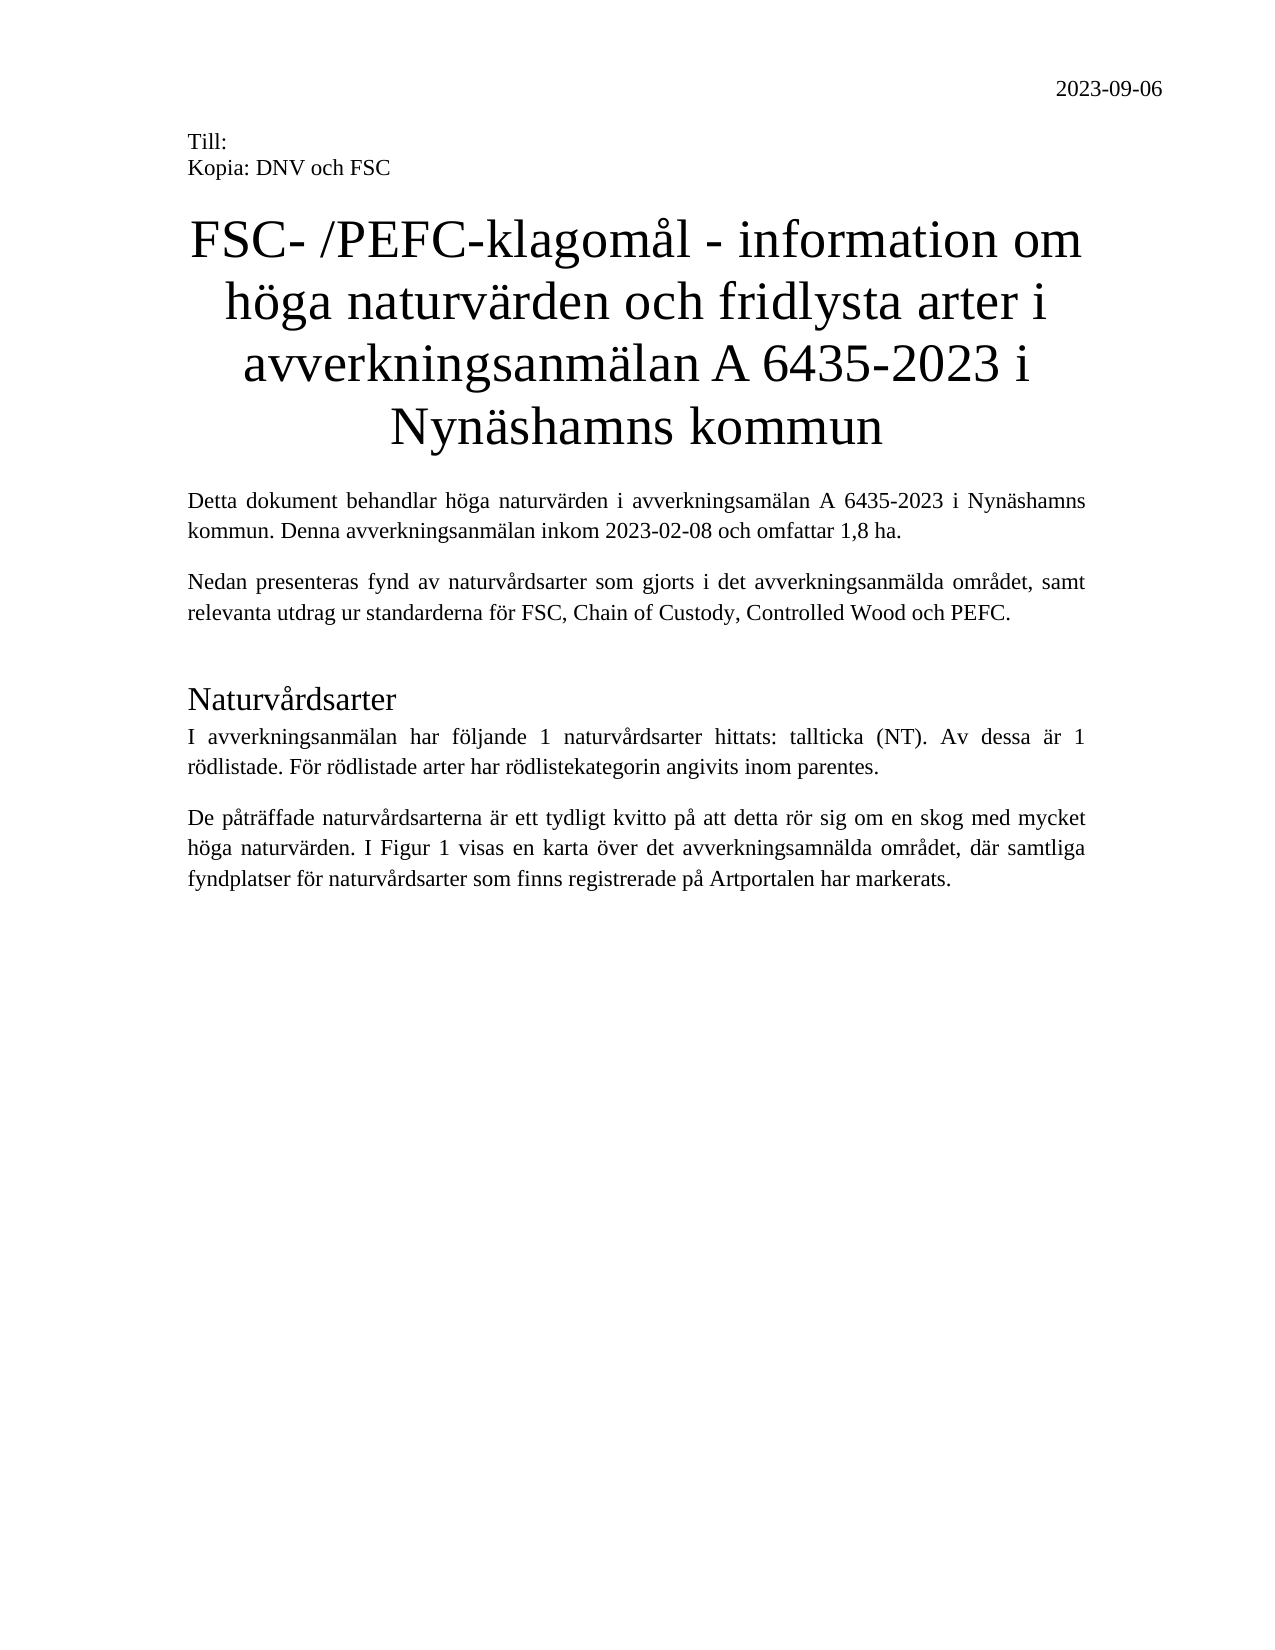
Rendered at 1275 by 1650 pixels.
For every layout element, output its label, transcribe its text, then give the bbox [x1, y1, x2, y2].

text I avverkningsanmälan har följande 1 naturvårdsarter hittats: tallticka (NT). Av dessa är 1 rödlistade. För rödlistade arter har rödlistekategorin angivits inom parentes. [187, 723, 1087, 779]
title FSC- /PEFC-klagomål - information om höga naturvärden och fridlysta arter i avverkningsanmälan A 6435-2023 i Nynäshamns kommun [187, 207, 1087, 456]
text De påträffade naturvårdsarterna är ett tydligt kvitto på att detta rör sig om en skog med mycket höga naturvärden. I Figur 1 visas en karta över det avverkningsamnälda området, där samtliga fyndplatser för naturvårdsarter som finns registrerade på Artportalen har markerats. [187, 804, 1087, 891]
subtitle Naturvårdsarter [187, 679, 1087, 717]
text Detta dokument behandlar höga naturvärden i avverkningsamälan A 6435-2023 i Nynäshamns kommun. Denna avverkningsanmälan inkom 2023-02-08 och omfattar 1,8 ha. [187, 487, 1087, 544]
text Nedan presenteras fynd av naturvårdsarter som gjorts i det avverkningsanmälda området, samt relevanta utdrag ur standarderna för FSC, Chain of Custody, Controlled Wood och PEFC. [187, 568, 1087, 625]
